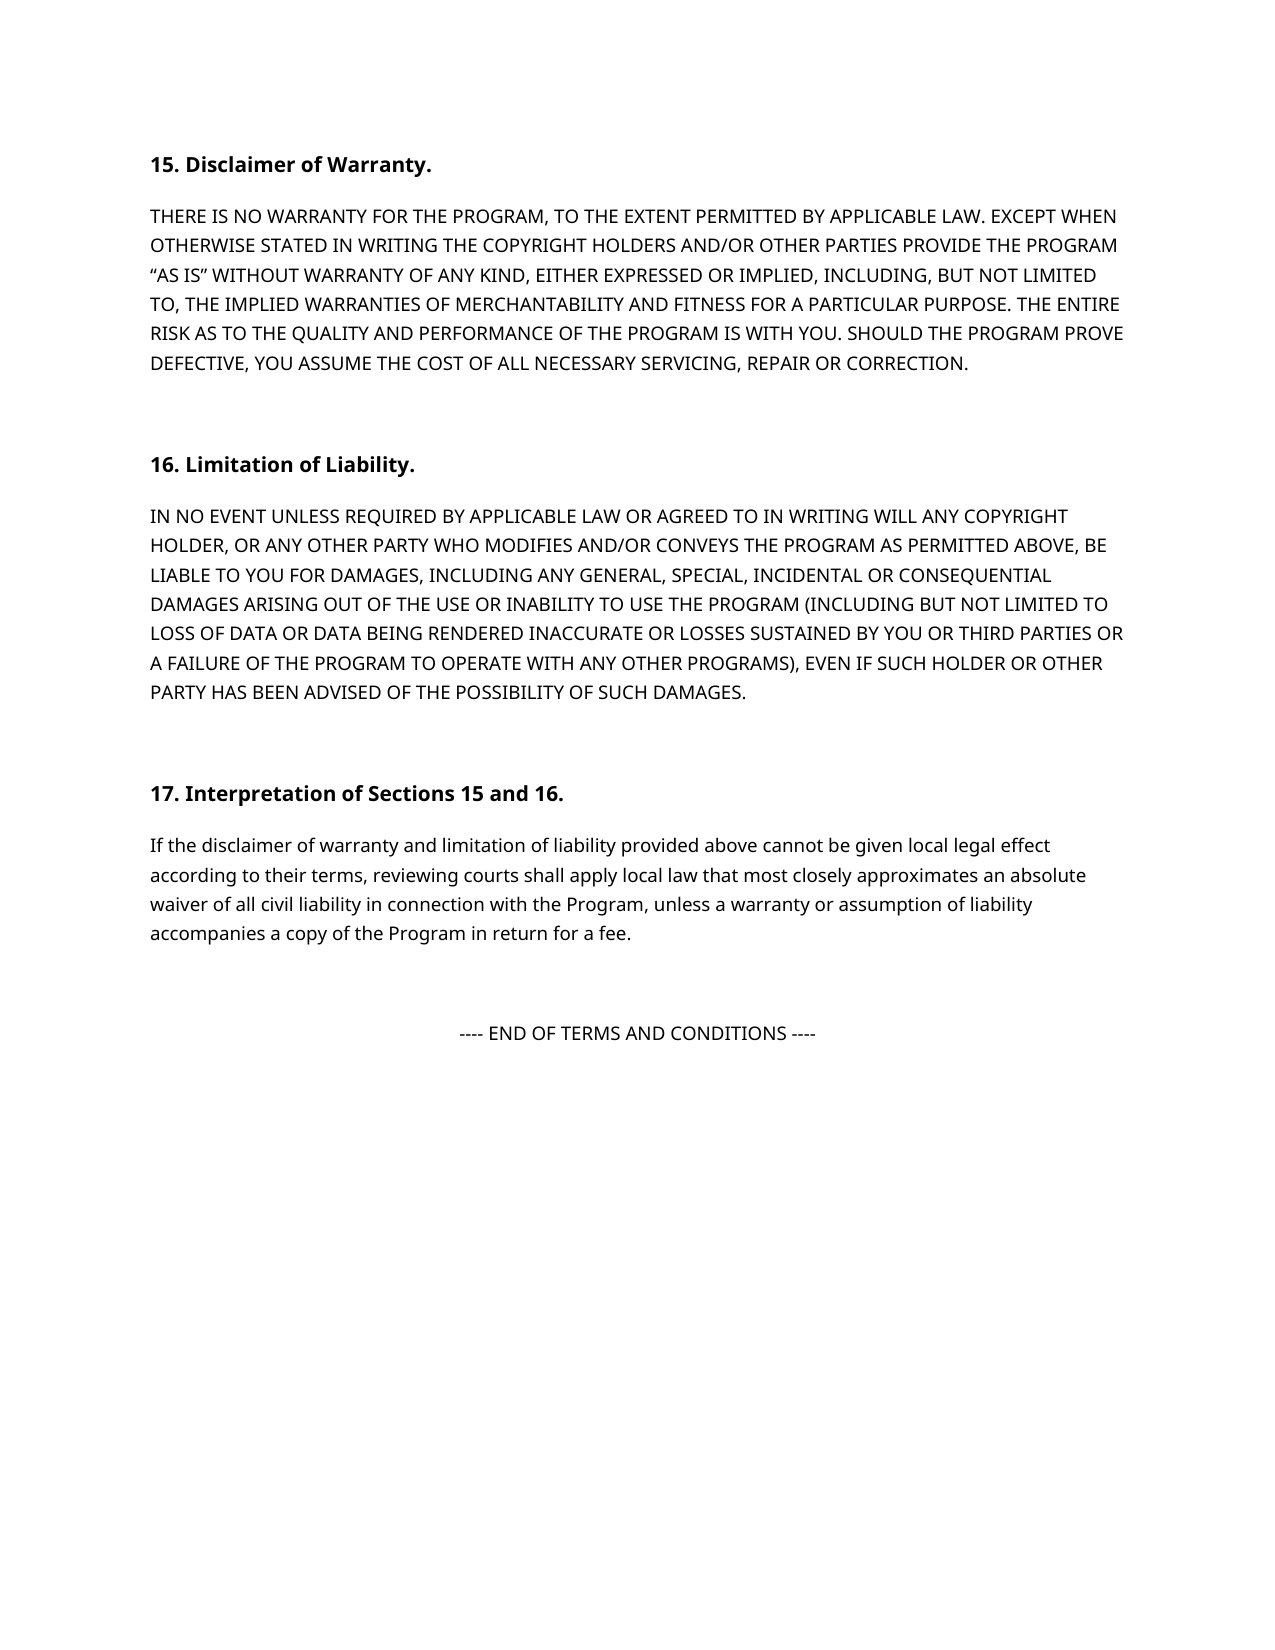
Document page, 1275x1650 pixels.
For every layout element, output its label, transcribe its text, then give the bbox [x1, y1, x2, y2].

text 16. Limitation of Liability. [150, 450, 1125, 478]
text 15. Disclaimer of Warranty. [150, 150, 1125, 178]
text ---- END OF TERMS AND CONDITIONS ---- [150, 1021, 1125, 1046]
text If the disclaimer of warranty and limitation of liability provided above cannot be given local legal effect according to their terms, reviewing courts shall apply local law that most closely approximates an absolute waiver of all civil liability in connection with the Program, unless a warranty or assumption of liability accompanies a copy of the Program in return for a fee. [150, 833, 1125, 946]
text THERE IS NO WARRANTY FOR THE PROGRAM, TO THE EXTENT PERMITTED BY APPLICABLE LAW. EXCEPT WHEN OTHERWISE STATED IN WRITING THE COPYRIGHT HOLDERS AND/OR OTHER PARTIES PROVIDE THE PROGRAM “AS IS” WITHOUT WARRANTY OF ANY KIND, EITHER EXPRESSED OR IMPLIED, INCLUDING, BUT NOT LIMITED TO, THE IMPLIED WARRANTIES OF MERCHANTABILITY AND FITNESS FOR A PARTICULAR PURPOSE. THE ENTIRE RISK AS TO THE QUALITY AND PERFORMANCE OF THE PROGRAM IS WITH YOU. SHOULD THE PROGRAM PROVE DEFECTIVE, YOU ASSUME THE COST OF ALL NECESSARY SERVICING, REPAIR OR CORRECTION. [150, 203, 1125, 375]
text IN NO EVENT UNLESS REQUIRED BY APPLICABLE LAW OR AGREED TO IN WRITING WILL ANY COPYRIGHT HOLDER, OR ANY OTHER PARTY WHO MODIFIES AND/OR CONVEYS THE PROGRAM AS PERMITTED ABOVE, BE LIABLE TO YOU FOR DAMAGES, INCLUDING ANY GENERAL, SPECIAL, INCIDENTAL OR CONSEQUENTIAL DAMAGES ARISING OUT OF THE USE OR INABILITY TO USE THE PROGRAM (INCLUDING BUT NOT LIMITED TO LOSS OF DATA OR DATA BEING RENDERED INACCURATE OR LOSSES SUSTAINED BY YOU OR THIRD PARTIES OR A FAILURE OF THE PROGRAM TO OPERATE WITH ANY OTHER PROGRAMS), EVEN IF SUCH HOLDER OR OTHER PARTY HAS BEEN ADVISED OF THE POSSIBILITY OF SUCH DAMAGES. [150, 503, 1125, 704]
text 17. Interpretation of Sections 15 and 16. [150, 779, 1125, 808]
